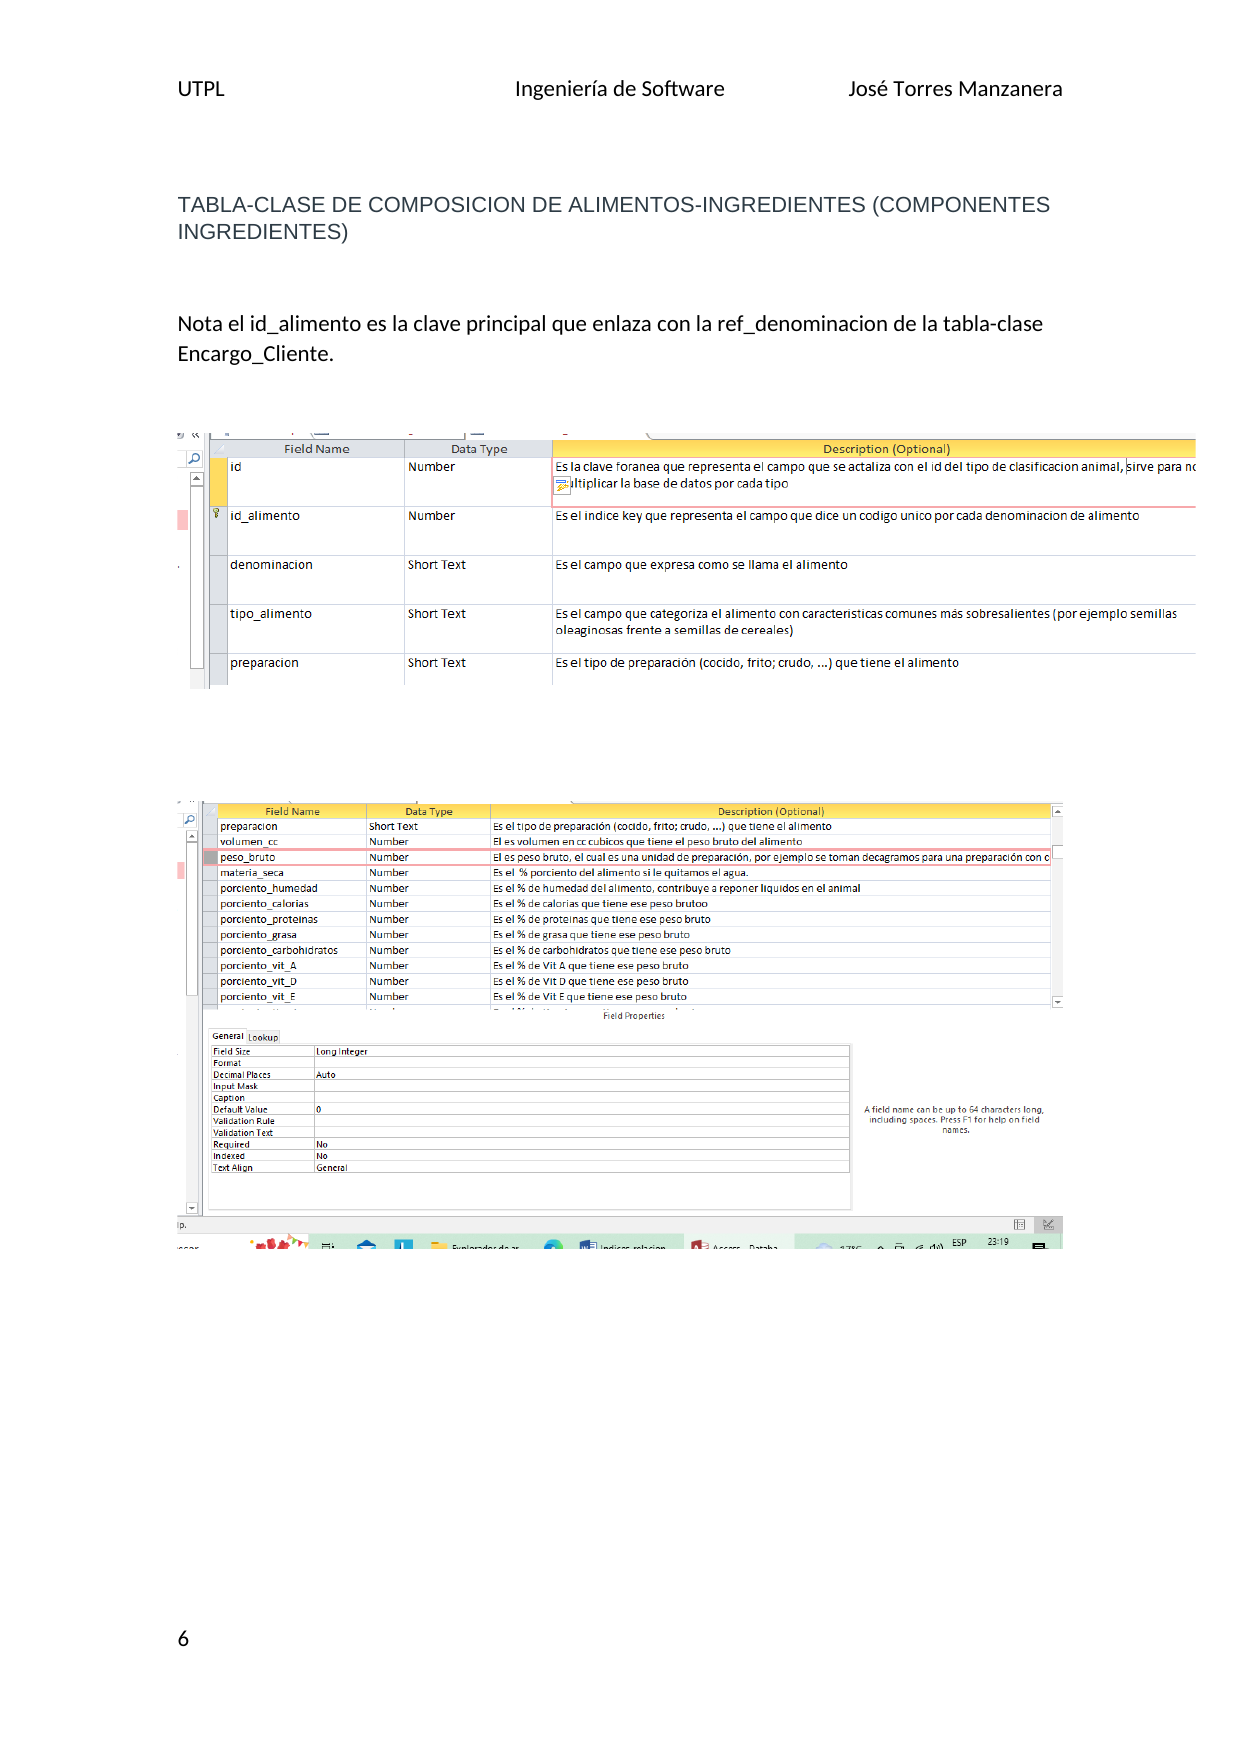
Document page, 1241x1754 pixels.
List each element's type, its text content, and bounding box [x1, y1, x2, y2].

picture [177, 801, 1063, 1249]
text TABLA-CLASE DE COMPOSICION DE ALIMENTOS-INGREDIENTES (COMPONENTES INGREDIENTES) [177, 191, 1063, 244]
text Nota el id_alimento es la clave principal que enlaza con la ref_denominacion de la tabla-clase Encargo_Cliente. [177, 309, 1063, 368]
picture [177, 433, 1196, 689]
